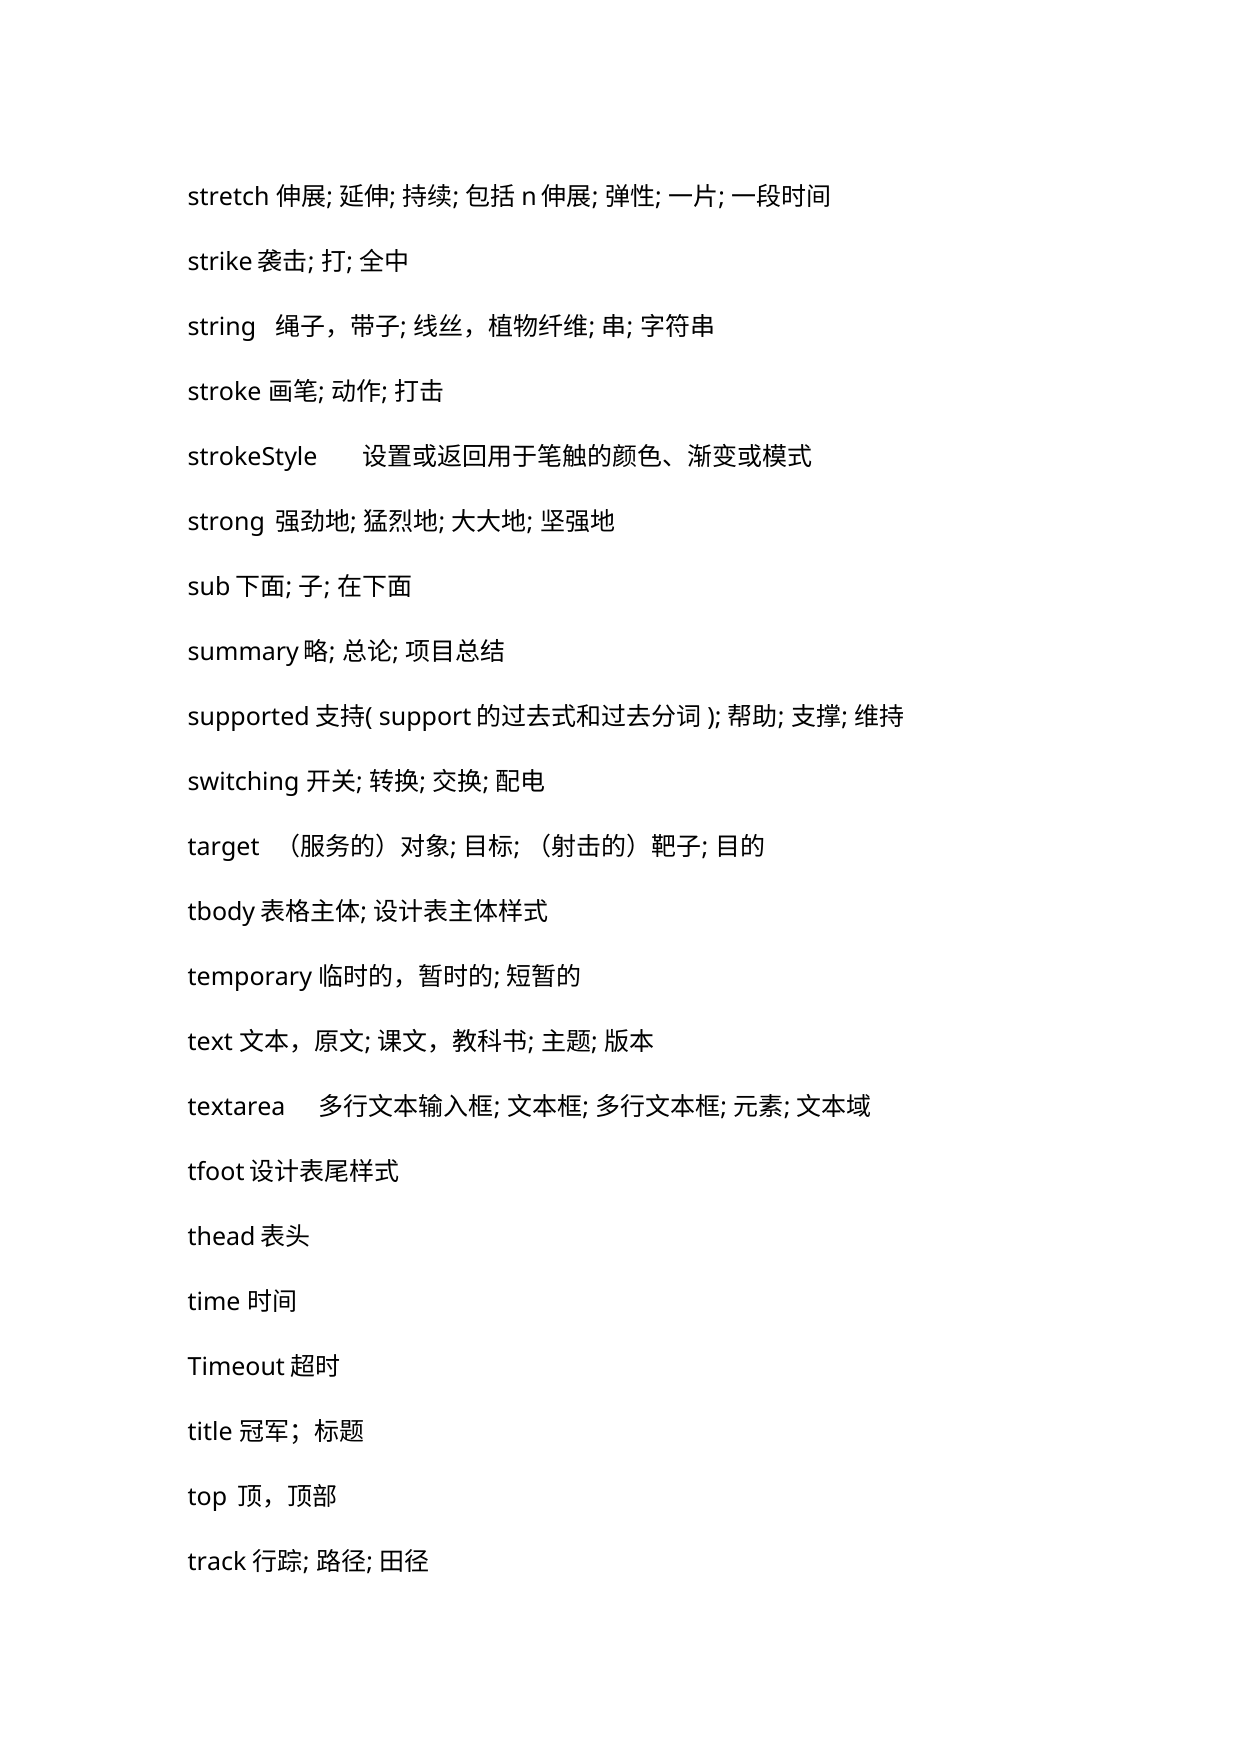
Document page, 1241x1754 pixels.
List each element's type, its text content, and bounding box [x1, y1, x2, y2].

text sub下面; 子; 在下面 [187, 552, 1053, 617]
text tfoot设计表尾样式 [187, 1137, 1053, 1202]
text stretch 伸展; 延伸; 持续; 包括 n伸展; 弹性; 一片; 一段时间 [187, 162, 1053, 227]
text time 时间 [187, 1267, 1053, 1332]
text summary略; 总论; 项目总结 [187, 617, 1053, 682]
text tbody表格主体; 设计表主体样式 [187, 877, 1053, 942]
text switching 开关; 转换; 交换; 配电 [187, 747, 1053, 812]
text strong 强劲地; 猛烈地; 大大地; 坚强地 [187, 487, 1053, 552]
text thead表头 [187, 1202, 1053, 1267]
text strike袭击; 打; 全中 [187, 227, 1053, 292]
text Timeout超时 [187, 1332, 1053, 1397]
text strokeStyle 设置或返回用于笔触的颜色、渐变或模式 [187, 422, 1053, 487]
text supported支持( support的过去式和过去分词 ); 帮助; 支撑; 维持 [187, 682, 1053, 747]
text string 绳子，带子; 线丝，植物纤维; 串; 字符串 [187, 292, 1053, 357]
text title 冠军；标题 [187, 1397, 1053, 1462]
text top 顶，顶部 [187, 1462, 1053, 1527]
text target （服务的）对象; 目标; （射击的）靶子; 目的 [187, 812, 1053, 877]
text temporary 临时的，暂时的; 短暂的 [187, 942, 1053, 1007]
text text 文本，原文; 课文，教科书; 主题; 版本 [187, 1007, 1053, 1072]
text track 行踪; 路径; 田径 [187, 1527, 1053, 1592]
text textarea 多行文本输入框; 文本框; 多行文本框; 元素; 文本域 [187, 1072, 1053, 1137]
text stroke 画笔; 动作; 打击 [187, 357, 1053, 422]
